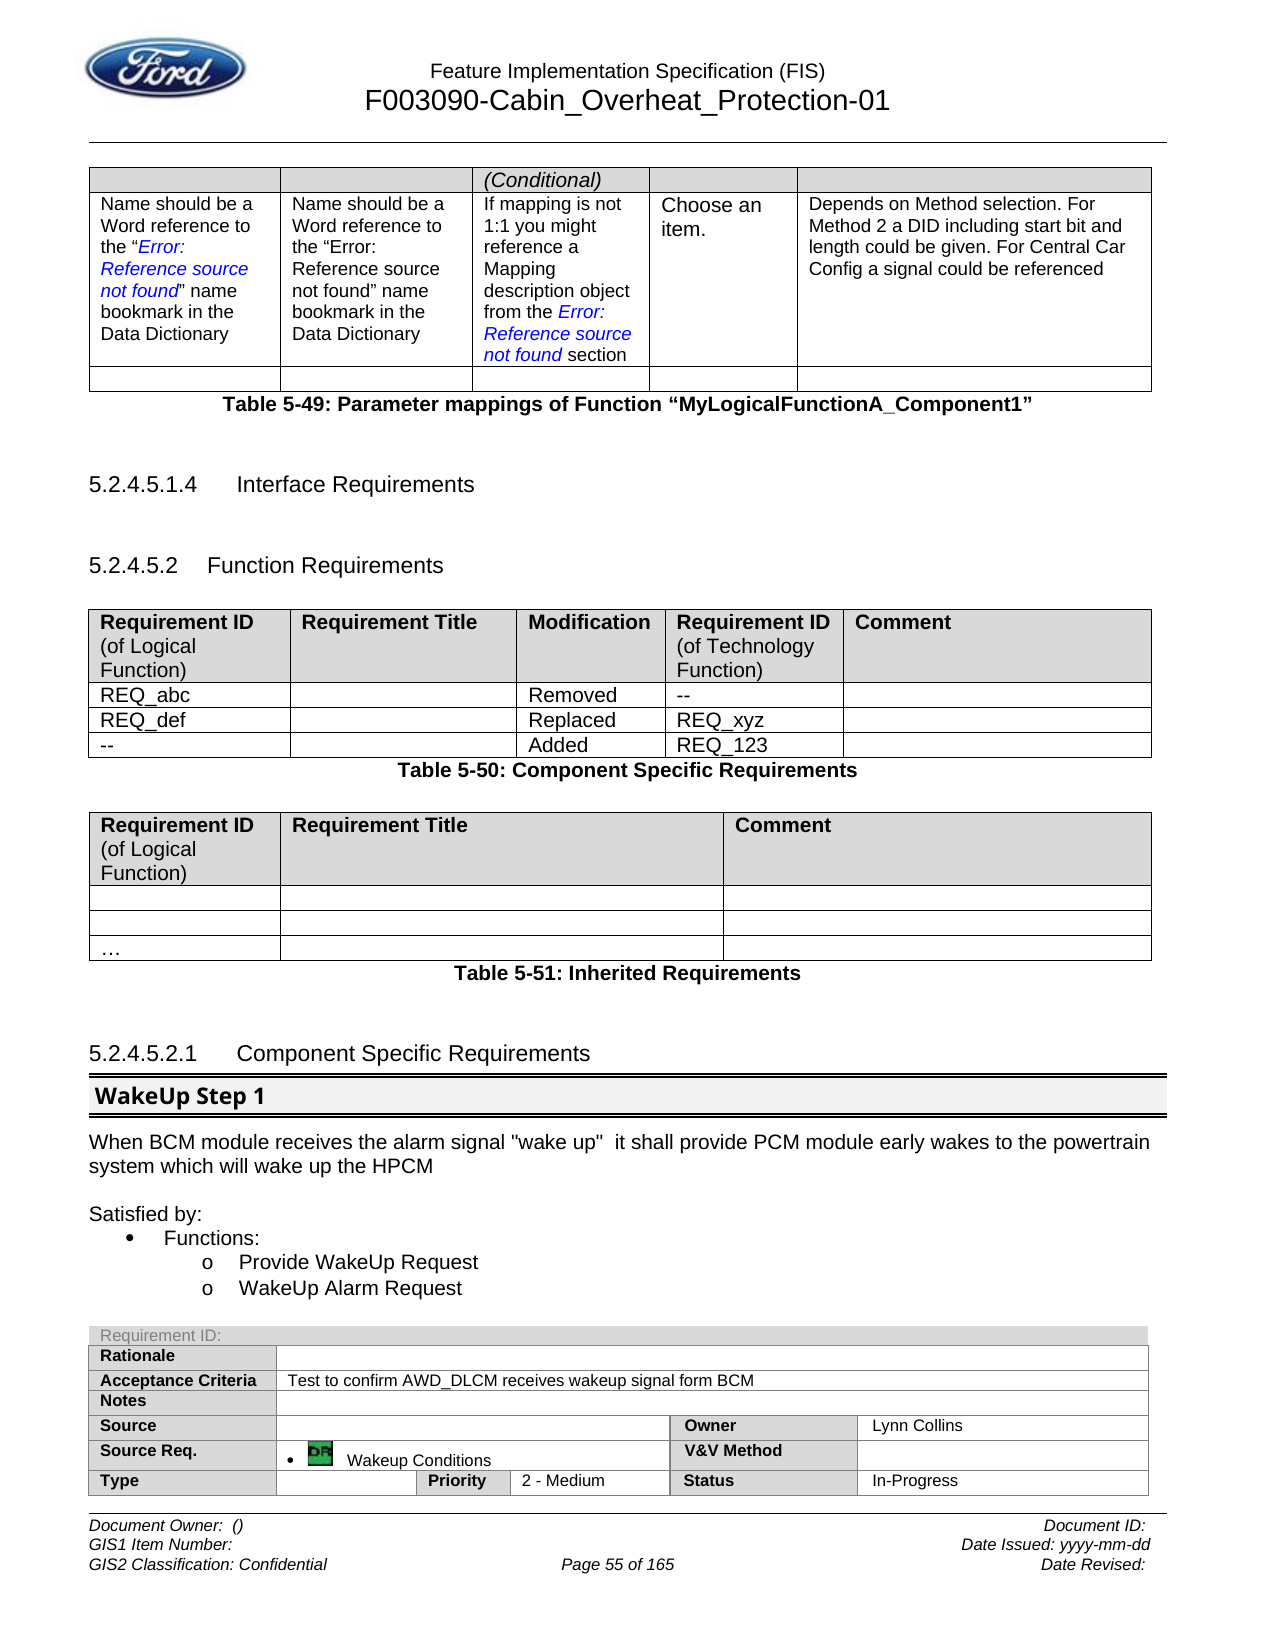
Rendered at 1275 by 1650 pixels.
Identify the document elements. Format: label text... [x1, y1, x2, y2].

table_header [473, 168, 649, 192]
text Table 5-4: Parameter mappings of Function “MyLogicalFunctionA_Component1” [89, 392, 1167, 416]
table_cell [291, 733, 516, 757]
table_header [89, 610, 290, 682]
list Provide WakeUp Request [201, 1250, 1167, 1276]
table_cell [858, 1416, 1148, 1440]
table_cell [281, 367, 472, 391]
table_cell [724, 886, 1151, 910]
picture [65, 18, 266, 119]
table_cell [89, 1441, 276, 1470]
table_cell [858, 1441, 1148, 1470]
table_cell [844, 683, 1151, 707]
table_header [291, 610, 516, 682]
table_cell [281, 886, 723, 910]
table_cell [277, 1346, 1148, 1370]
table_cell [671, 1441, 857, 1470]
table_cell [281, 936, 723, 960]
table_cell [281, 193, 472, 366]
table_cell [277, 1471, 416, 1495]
subtitle Component Specific Requirements [89, 1040, 1167, 1067]
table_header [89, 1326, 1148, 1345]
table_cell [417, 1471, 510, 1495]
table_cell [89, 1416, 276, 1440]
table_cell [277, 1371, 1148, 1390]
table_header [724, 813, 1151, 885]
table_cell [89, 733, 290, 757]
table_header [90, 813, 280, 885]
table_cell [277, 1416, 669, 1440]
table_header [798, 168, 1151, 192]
subtitle Function Requirements [89, 552, 1167, 579]
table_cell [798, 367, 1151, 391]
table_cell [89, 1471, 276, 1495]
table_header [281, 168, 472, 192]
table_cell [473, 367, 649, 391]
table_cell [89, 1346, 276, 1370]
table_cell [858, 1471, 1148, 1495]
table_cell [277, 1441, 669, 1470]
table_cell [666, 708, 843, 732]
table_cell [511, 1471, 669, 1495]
list WakeUp Alarm Request [201, 1276, 1167, 1302]
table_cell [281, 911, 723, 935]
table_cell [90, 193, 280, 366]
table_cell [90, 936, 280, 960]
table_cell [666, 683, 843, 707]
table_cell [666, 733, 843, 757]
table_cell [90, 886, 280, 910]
subtitle Interface Requirements [89, 471, 1167, 497]
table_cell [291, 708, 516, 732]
list Functions: [126, 1226, 1167, 1250]
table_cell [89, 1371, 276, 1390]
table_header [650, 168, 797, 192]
picture [307, 1441, 333, 1466]
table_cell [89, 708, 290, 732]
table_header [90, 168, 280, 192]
text Table 5-6: Inherited Requirements [89, 961, 1167, 985]
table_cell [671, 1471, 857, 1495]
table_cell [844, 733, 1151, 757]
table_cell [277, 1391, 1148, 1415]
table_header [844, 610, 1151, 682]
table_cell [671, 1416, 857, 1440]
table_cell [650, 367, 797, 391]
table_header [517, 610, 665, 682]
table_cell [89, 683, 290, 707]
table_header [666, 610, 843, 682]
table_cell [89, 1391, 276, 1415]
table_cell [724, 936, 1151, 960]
text WakeUp Step 1 [89, 1078, 1167, 1113]
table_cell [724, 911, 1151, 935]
text Satisfied by: [89, 1202, 1167, 1226]
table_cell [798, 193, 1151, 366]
text When BCM module receives the alarm signal "wake up" it shall provide PCM module early wakes to the powertrain system which will wake up the HPCM [89, 1130, 1167, 1178]
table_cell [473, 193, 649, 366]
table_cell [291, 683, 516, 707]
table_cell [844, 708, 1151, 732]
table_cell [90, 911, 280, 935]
text Table 5-5: Component Specific Requirements [89, 758, 1167, 782]
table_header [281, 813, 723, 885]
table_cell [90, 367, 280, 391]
